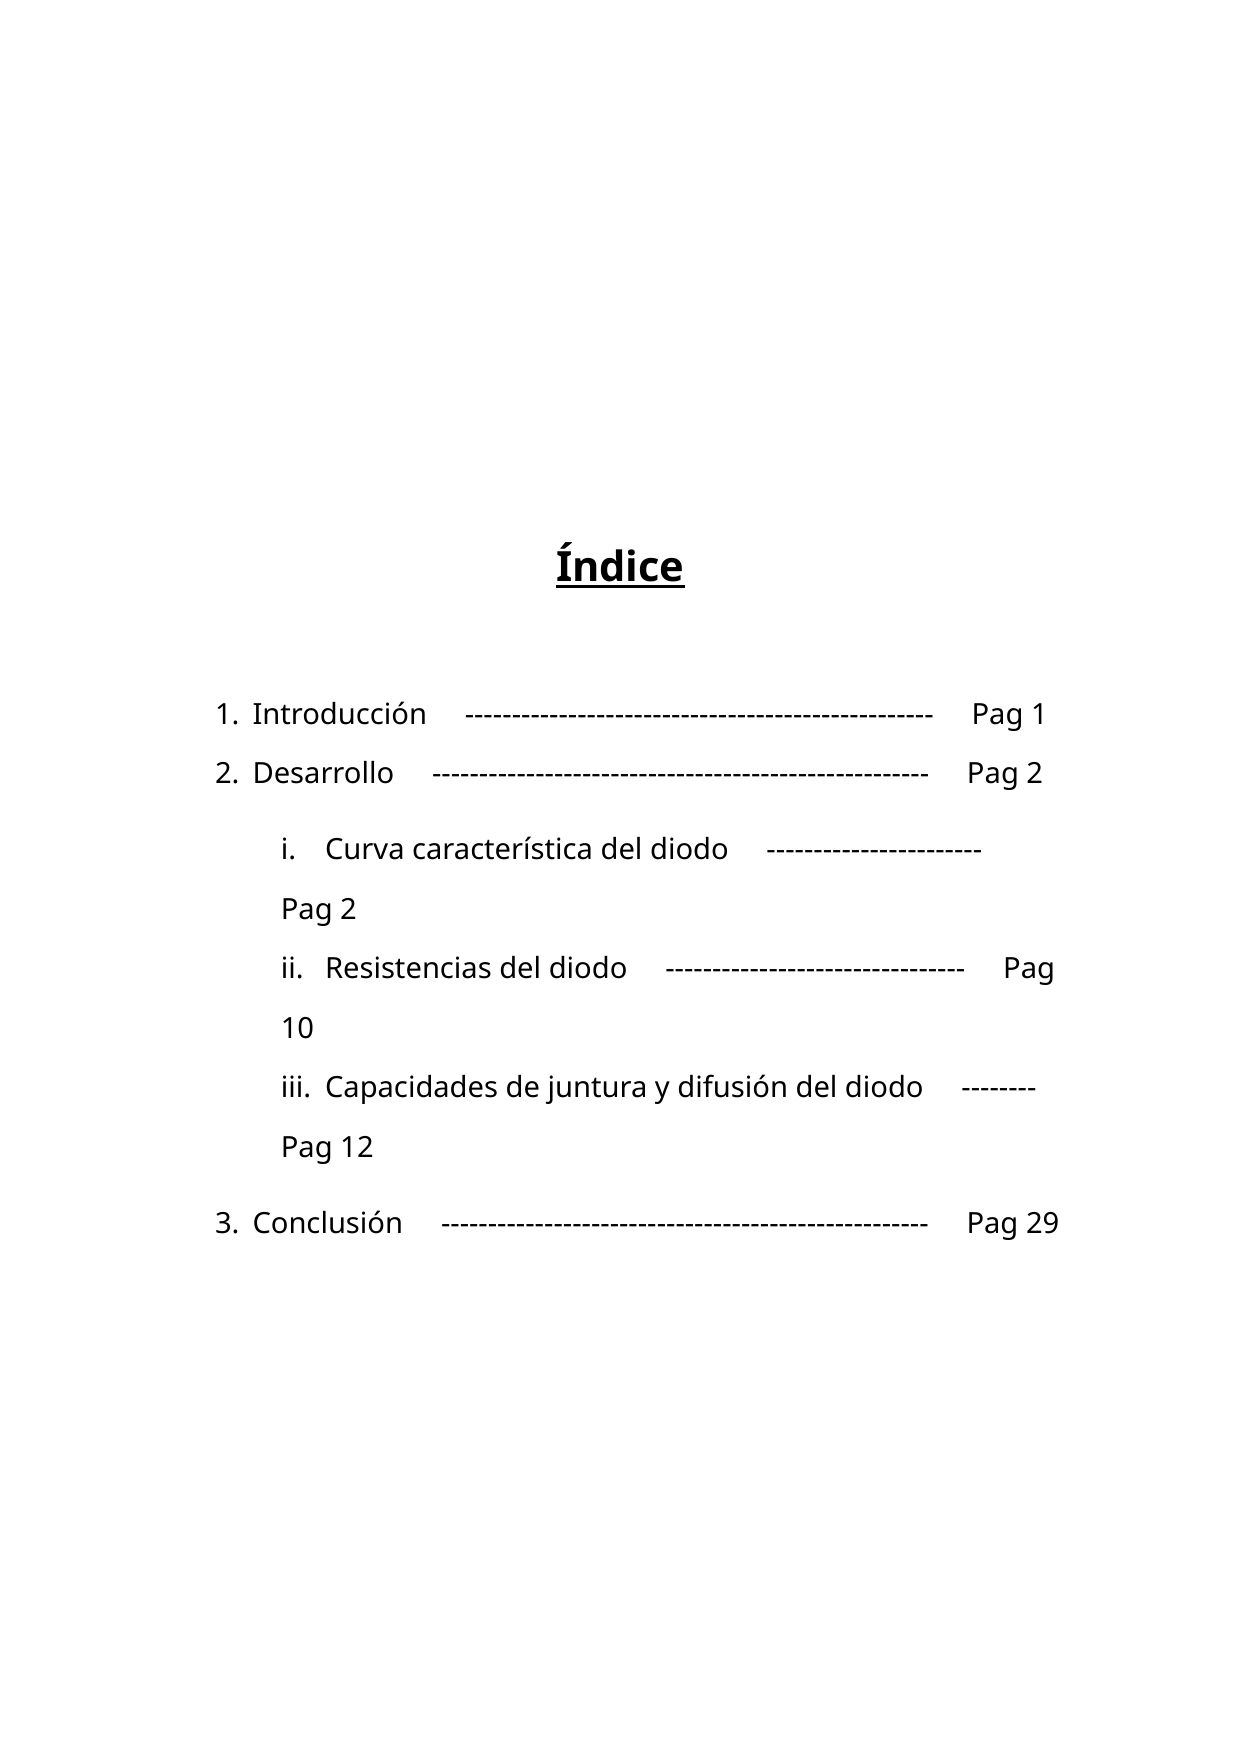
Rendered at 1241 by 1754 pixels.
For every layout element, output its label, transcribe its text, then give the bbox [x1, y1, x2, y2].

list Conclusión ---------------------------------------------------- Pag 29 [215, 1202, 1063, 1242]
list Desarrollo ----------------------------------------------------- Pag 2 [215, 752, 1063, 792]
text i. Curva característica del diodo ----------------------- Pag 2 ii. Resistencias del diodo -------------------------------- Pag 10 iii. Capacidades de juntura y difusión del diodo -------- Pag 12 [281, 829, 1063, 1166]
list Introducción -------------------------------------------------- Pag 1 [215, 693, 1063, 733]
text Índice [177, 537, 1063, 594]
